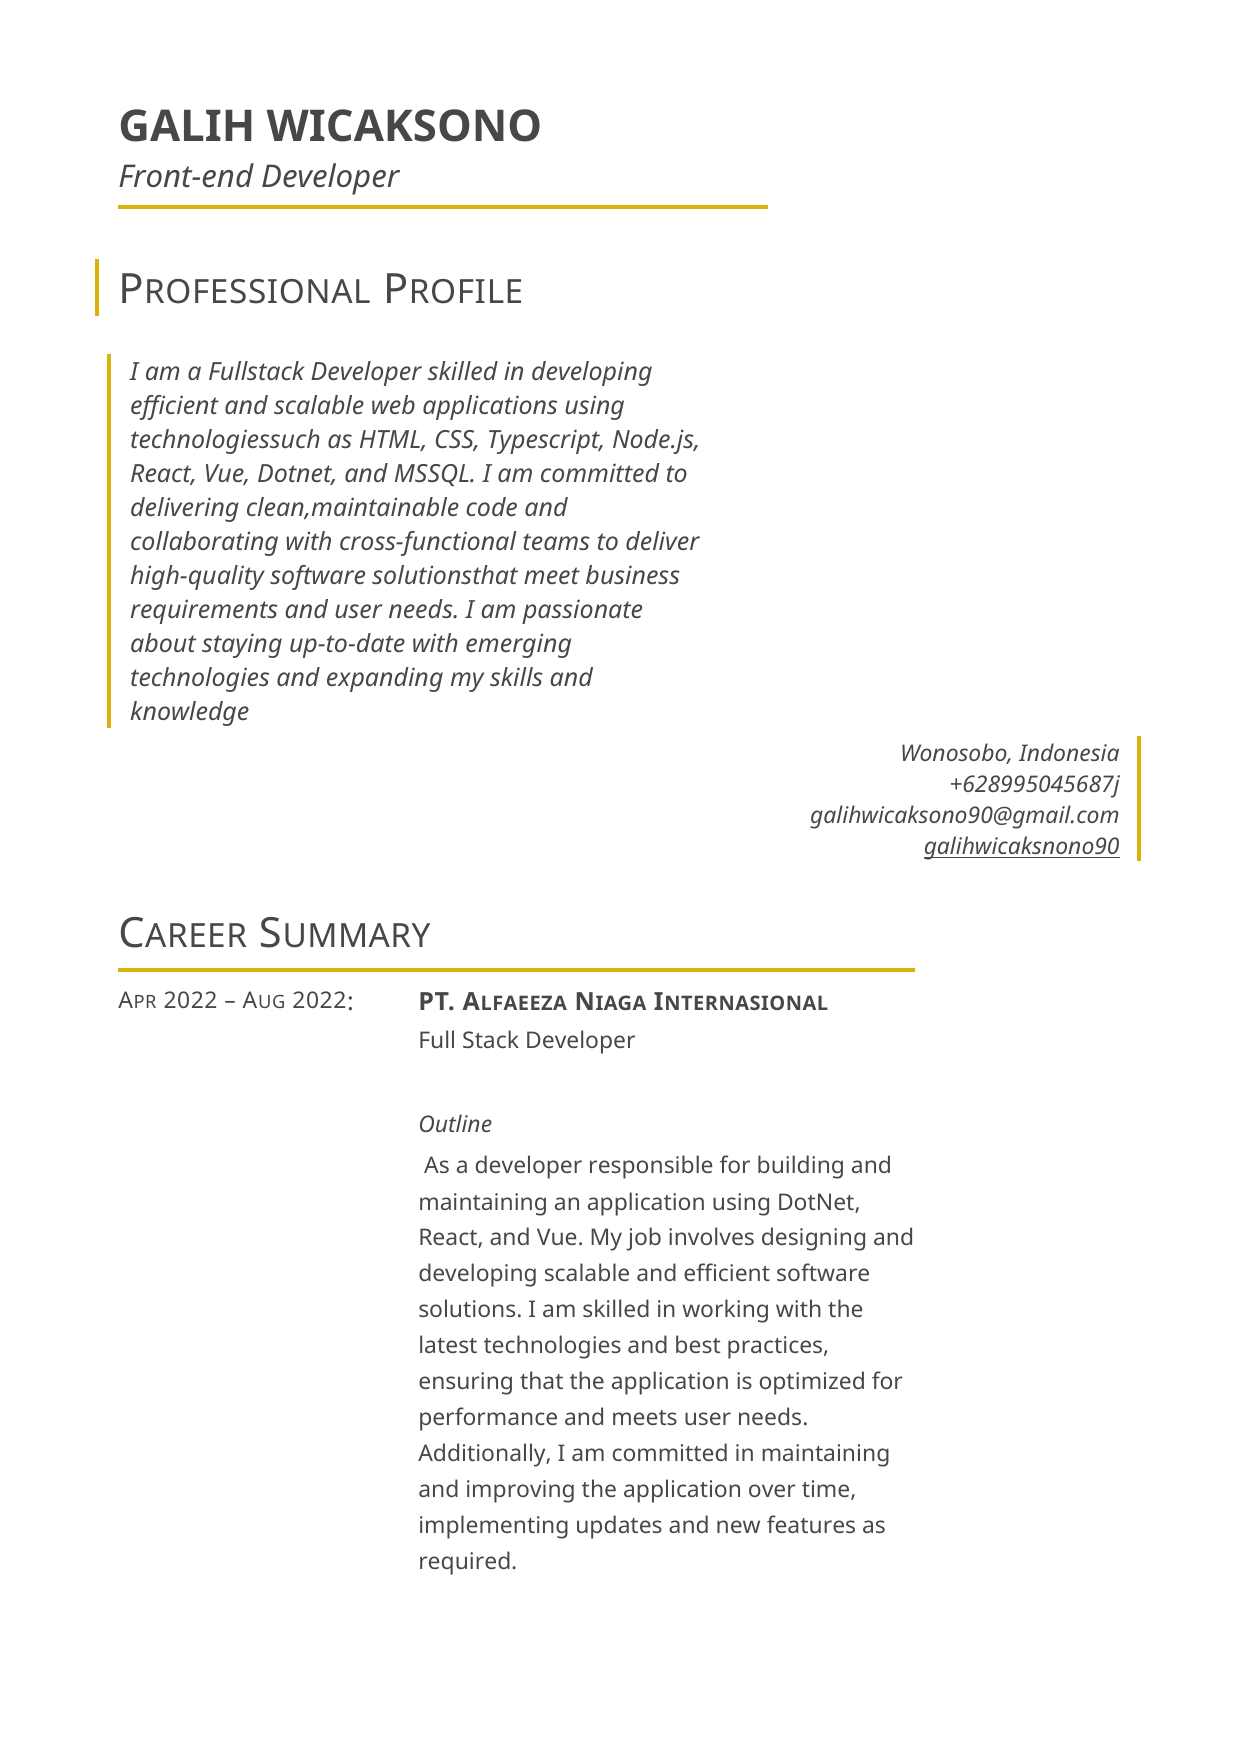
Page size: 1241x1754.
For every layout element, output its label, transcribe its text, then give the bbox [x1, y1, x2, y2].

text galihwicaksnono90 [472, 830, 1137, 861]
subtitle Apr 2022 – Aug 2022: PT. Alfaeeza Niaga Internasional [118, 984, 1122, 1018]
text performance and meets user needs. [418, 1401, 1122, 1432]
text maintaining an application using DotNet, [418, 1185, 1122, 1217]
text As a developer responsible for building and [418, 1149, 1122, 1181]
text latest technologies and best practices, [418, 1329, 1122, 1360]
title Professional Profile [99, 259, 709, 316]
text solutions. I am skilled in working with the [418, 1293, 1122, 1324]
text Outline [418, 1108, 1122, 1139]
text ensuring that the application is optimized for [418, 1365, 1122, 1396]
text Front-end Developer [118, 154, 768, 205]
text React, and Vue. My job involves designing and [418, 1221, 1122, 1253]
text developing scalable and efficient software [418, 1257, 1122, 1288]
subtitle Career Summary [118, 903, 915, 968]
text required. [418, 1545, 1122, 1576]
subtitle I am a Fullstack Developer skilled in developing efficient and scalable web applications using technologiessuch as HTML, CSS, Typescript, Node.js, React, Vue, Dotnet, and MSSQL. I am committed to delivering clean,maintainable code and collaborating with cross-functional teams to deliver high-quality software solutionsthat meet business requirements and user needs. I am passionate about staying up-to-date with emerging technologies and expanding my skills and knowledge [107, 353, 709, 728]
text Additionally, I am committed in maintaining [418, 1437, 1122, 1468]
text GALIH WICAKSONO [118, 94, 768, 154]
text Full Stack Developer [295, 1024, 1122, 1055]
text galihwicaksono90@gmail.com [472, 799, 1137, 830]
text implementing updates and new features as [418, 1509, 1122, 1540]
text Wonosobo, Indonesia [472, 736, 1137, 768]
text and improving the application over time, [418, 1473, 1122, 1504]
text +628995045687j [472, 768, 1137, 799]
